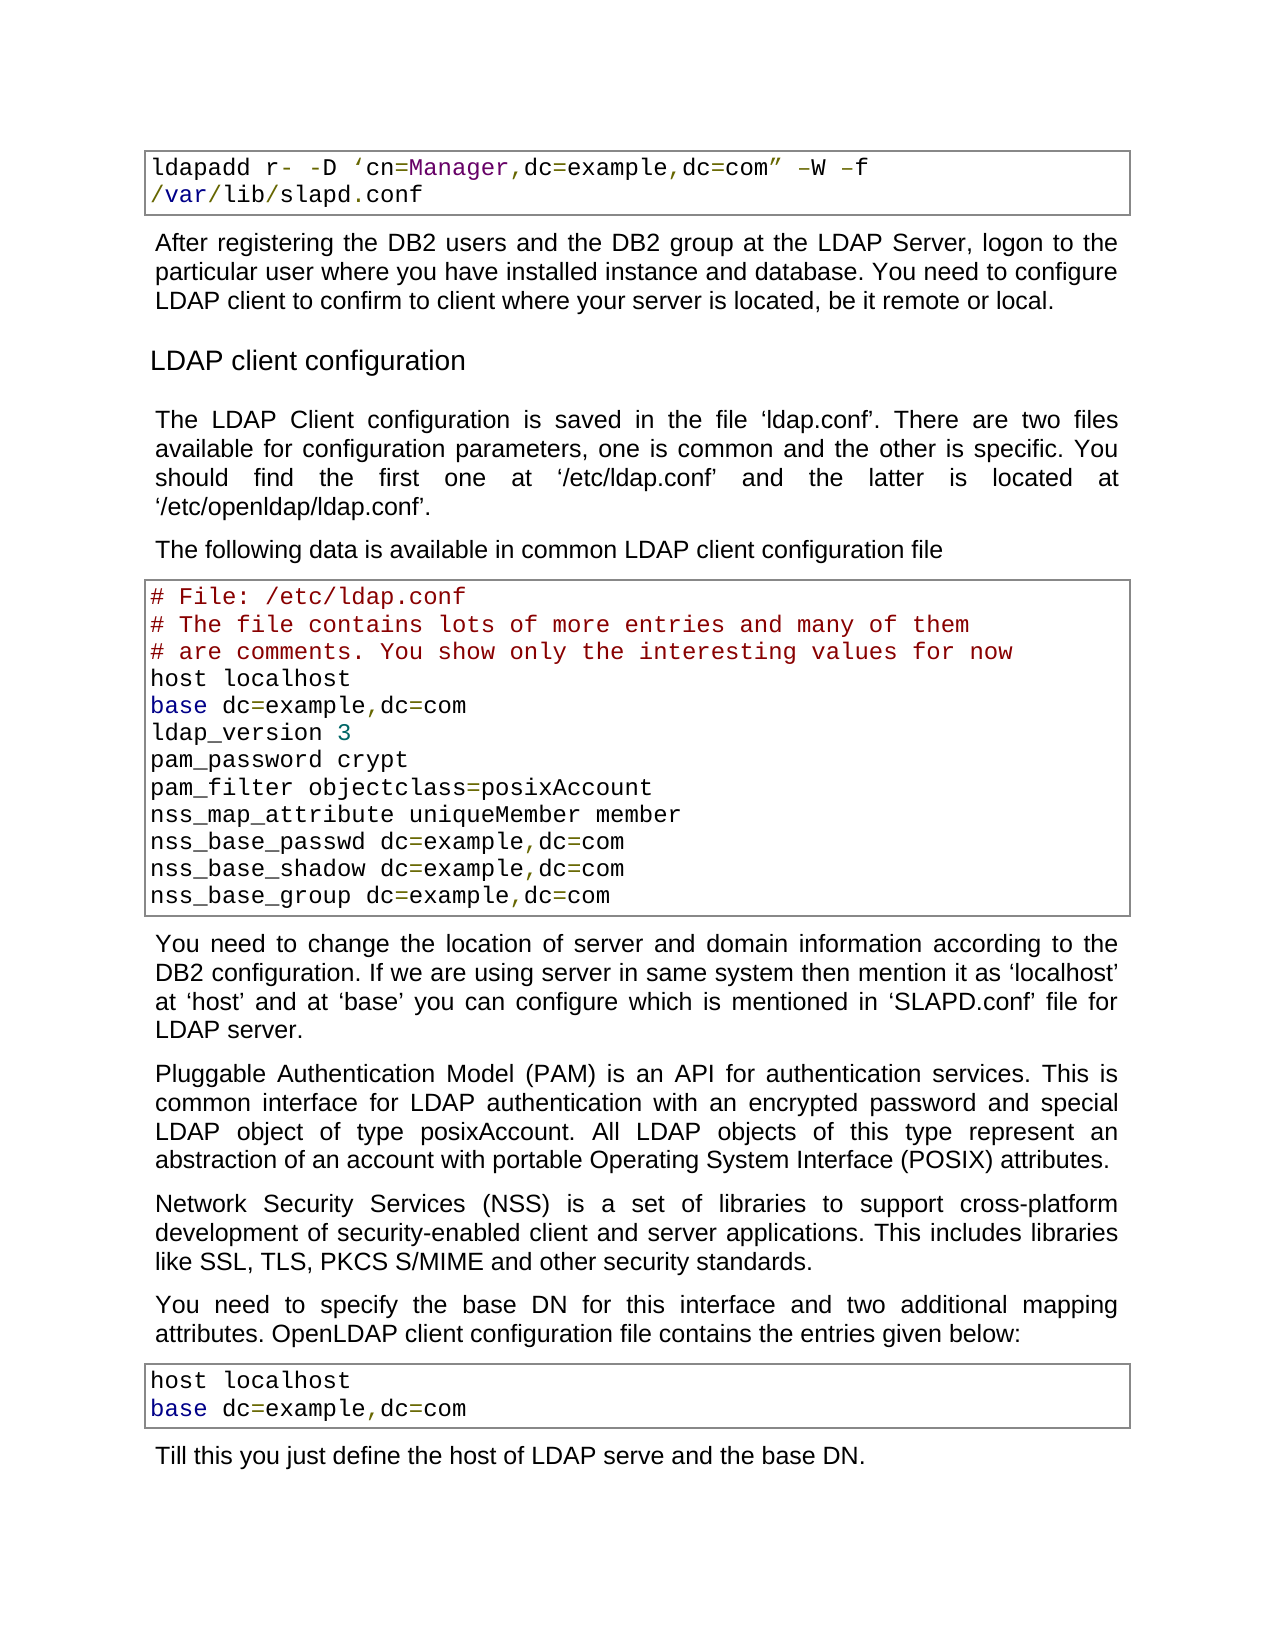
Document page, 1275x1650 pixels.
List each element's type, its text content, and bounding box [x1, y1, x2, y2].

text You need to specify the base DN for this interface and two additional mapping attributes. OpenLDAP client configuration file contains the entries given below: [155, 1291, 1120, 1348]
text The LDAP Client configuration is saved in the file ‘ldap.conf’. There are two files available for configuration parameters, one is common and the other is specific. You should find the first one at ‘/etc/ldap.conf’ and the latter is located at ‘/etc/openldap/ldap.conf’. [155, 405, 1120, 520]
text # The file contains lots of more entries and many of them [150, 612, 1125, 639]
text pam_filter objectclass=posixAccount [150, 775, 1125, 802]
text ldap_version 3 [150, 721, 1125, 748]
text nss_base_group dc=example,dc=com [146, 878, 1129, 915]
text Till this you just define the host of LDAP serve and the base DN. [155, 1441, 1120, 1470]
text base dc=example,dc=com [146, 1390, 1129, 1427]
text host localhost [146, 1365, 1129, 1390]
text Network Security Services (NSS) is a set of libraries to support cross-platform development of security-enabled client and server applications. This includes libraries like SSL, TLS, PKCS S/MIME and other security standards. [155, 1189, 1120, 1276]
text nss_base_shadow dc=example,dc=com [150, 857, 1125, 878]
text Pluggable Authentication Model (PAM) is an API for authentication services. This is common interface for LDAP authentication with an encrypted password and special LDAP object of type posixAccount. All LDAP objects of this type represent an abstraction of an account with portable Operating System Interface (POSIX) attributes. [155, 1059, 1120, 1174]
text host localhost [150, 666, 1125, 693]
text The following data is available in common LDAP client configuration file [155, 535, 1120, 564]
text ldapadd r- -D ‘cn=Manager,dc=example,dc=com” –W –f [146, 152, 1129, 177]
text After registering the DB2 users and the DB2 group at the LDAP Server, logon to the particular user where you have installed instance and database. You need to configure LDAP client to confirm to client where your server is located, be it remote or local. [155, 228, 1120, 314]
text base dc=example,dc=com [150, 693, 1125, 721]
text You need to change the location of server and domain information according to the DB2 configuration. If we are using server in same system then mention it as ‘localhost’ at ‘host’ and at ‘base’ you can configure which is mentioned in ‘SLAPD.conf’ file for LDAP server. [155, 929, 1120, 1044]
text # are comments. You show only the interesting values for now [150, 639, 1125, 666]
text LDAP client configuration [150, 344, 1125, 376]
text nss_map_attribute uniqueMember member [150, 802, 1125, 829]
text pam_password crypt [150, 748, 1125, 775]
text # File: /etc/ldap.conf [146, 581, 1129, 612]
text /var/lib/slapd.conf [146, 177, 1129, 214]
text nss_base_passwd dc=example,dc=com [150, 829, 1125, 857]
